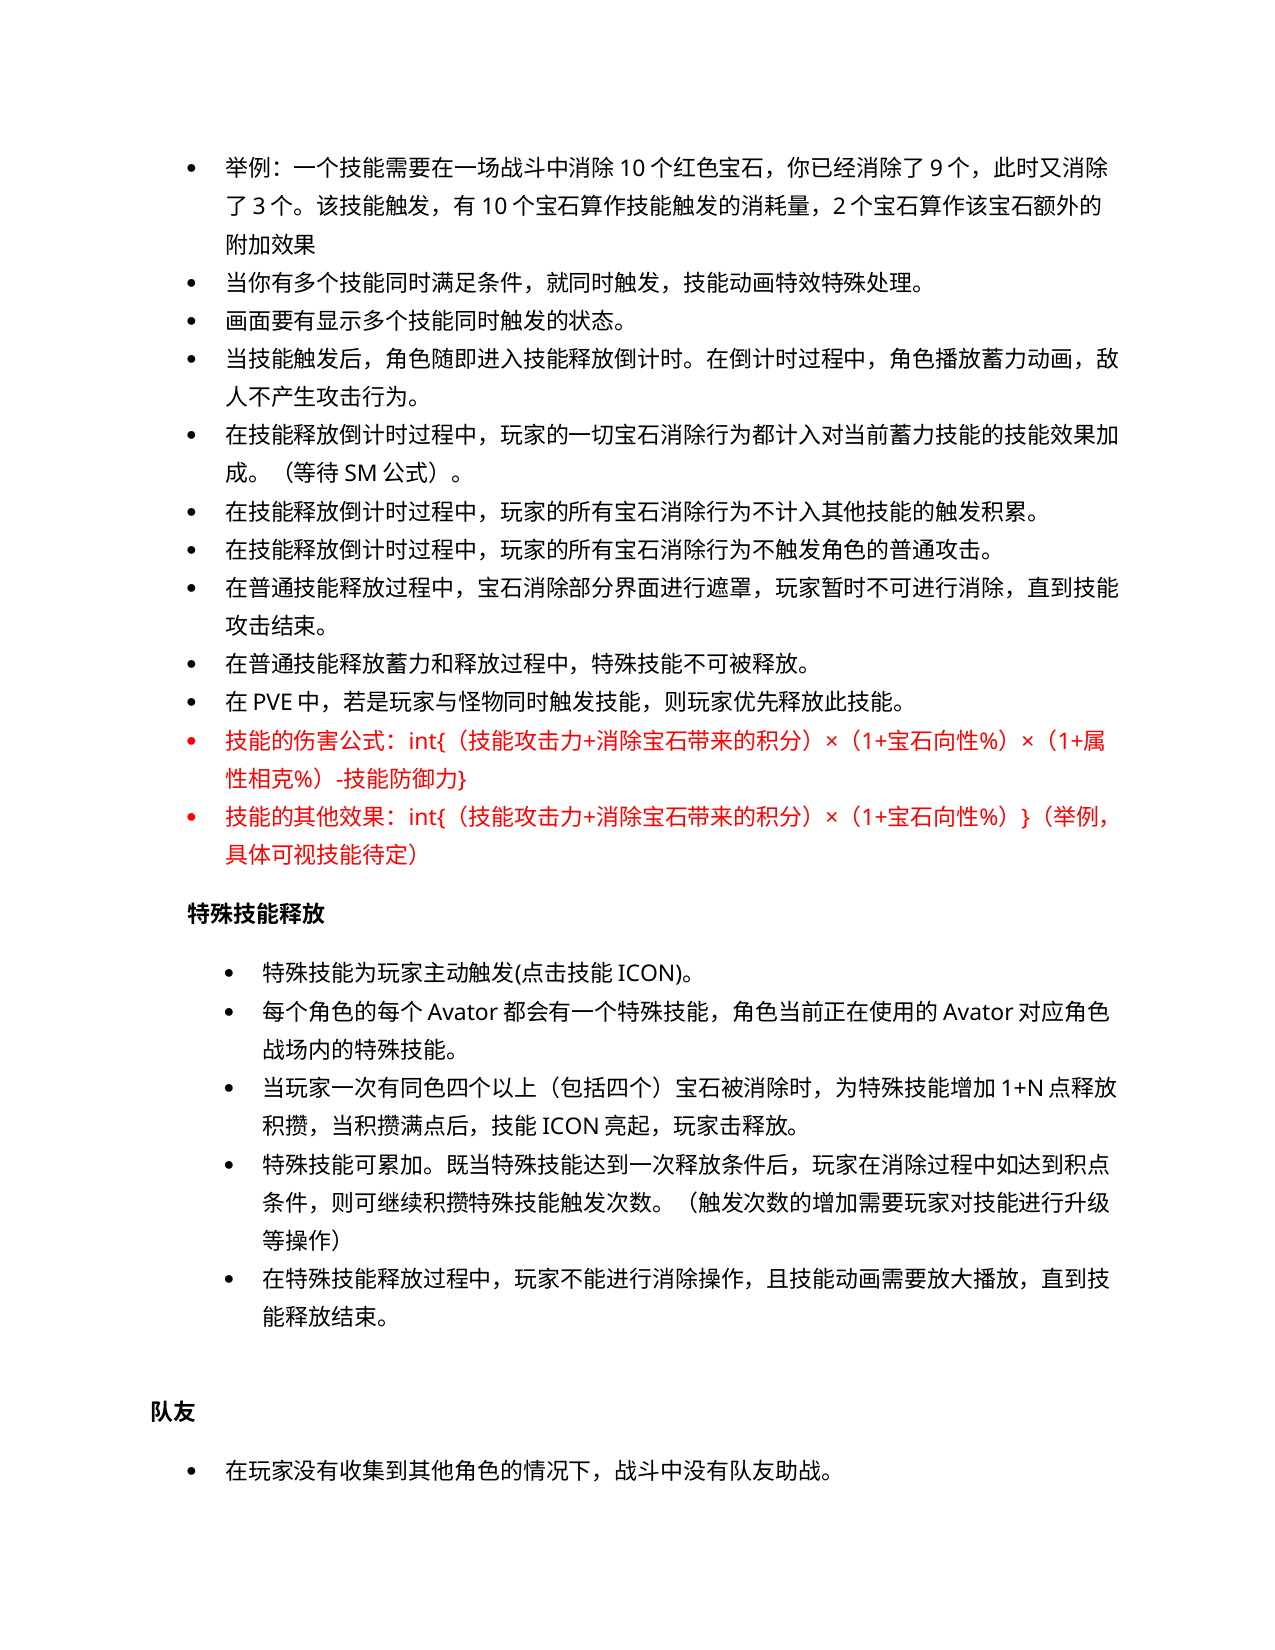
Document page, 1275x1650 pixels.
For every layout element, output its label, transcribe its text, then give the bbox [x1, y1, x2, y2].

text 队友 [150, 1394, 1125, 1427]
list 在技能释放倒计时过程中，玩家的所有宝石消除行为不计入其他技能的触发积累。 [187, 493, 1125, 527]
list 在普通技能释放过程中，宝石消除部分界面进行遮罩，玩家暂时不可进行消除，直到技能攻击结束。 [187, 570, 1125, 641]
list 特殊技能为玩家主动触发(点击技能ICON)。 [225, 955, 1125, 988]
list 在PVE中，若是玩家与怪物同时触发技能，则玩家优先释放此技能。 [187, 684, 1125, 717]
list 当技能触发后，角色随即进入技能释放倒计时。在倒计时过程中，角色播放蓄力动画，敌人不产生攻击行为。 [187, 341, 1125, 412]
list 在特殊技能释放过程中，玩家不能进行消除操作，且技能动画需要放大播放，直到技能释放结束。 [225, 1261, 1125, 1332]
list 举例：一个技能需要在一场战斗中消除10个红色宝石，你已经消除了9个，此时又消除了3个。该技能触发，有10个宝石算作技能触发的消耗量，2个宝石算作该宝石额外的附加效果 [187, 150, 1125, 260]
text 特殊技能释放 [187, 896, 1125, 929]
list 技能的伤害公式：int{（技能攻击力+消除宝石带来的积分）×（1+宝石向性%）×（1+属性相克%）-技能防御力} [187, 722, 1125, 794]
list 当玩家一次有同色四个以上（包括四个）宝石被消除时，为特殊技能增加1+N点释放积攒，当积攒满点后，技能ICON亮起，玩家击释放。 [225, 1070, 1125, 1141]
list 特殊技能可累加。既当特殊技能达到一次释放条件后，玩家在消除过程中如达到积点条件，则可继续积攒特殊技能触发次数。（触发次数的增加需要玩家对技能进行升级等操作） [225, 1146, 1125, 1256]
list 画面要有显示多个技能同时触发的状态。 [187, 303, 1125, 336]
list 每个角色的每个Avator都会有一个特殊技能，角色当前正在使用的Avator对应角色战场内的特殊技能。 [225, 993, 1125, 1065]
list 技能的其他效果：int{（技能攻击力+消除宝石带来的积分）×（1+宝石向性%）}（举例，具体可视技能待定） [187, 799, 1125, 871]
list 在技能释放倒计时过程中，玩家的所有宝石消除行为不触发角色的普通攻击。 [187, 532, 1125, 565]
list 当你有多个技能同时满足条件，就同时触发，技能动画特效特殊处理。 [187, 264, 1125, 298]
list 在技能释放倒计时过程中，玩家的一切宝石消除行为都计入对当前蓄力技能的技能效果加成。（等待SM公式）。 [187, 417, 1125, 488]
list 在玩家没有收集到其他角色的情况下，战斗中没有队友助战。 [187, 1453, 1125, 1486]
list 在普通技能释放蓄力和释放过程中，特殊技能不可被释放。 [187, 646, 1125, 679]
